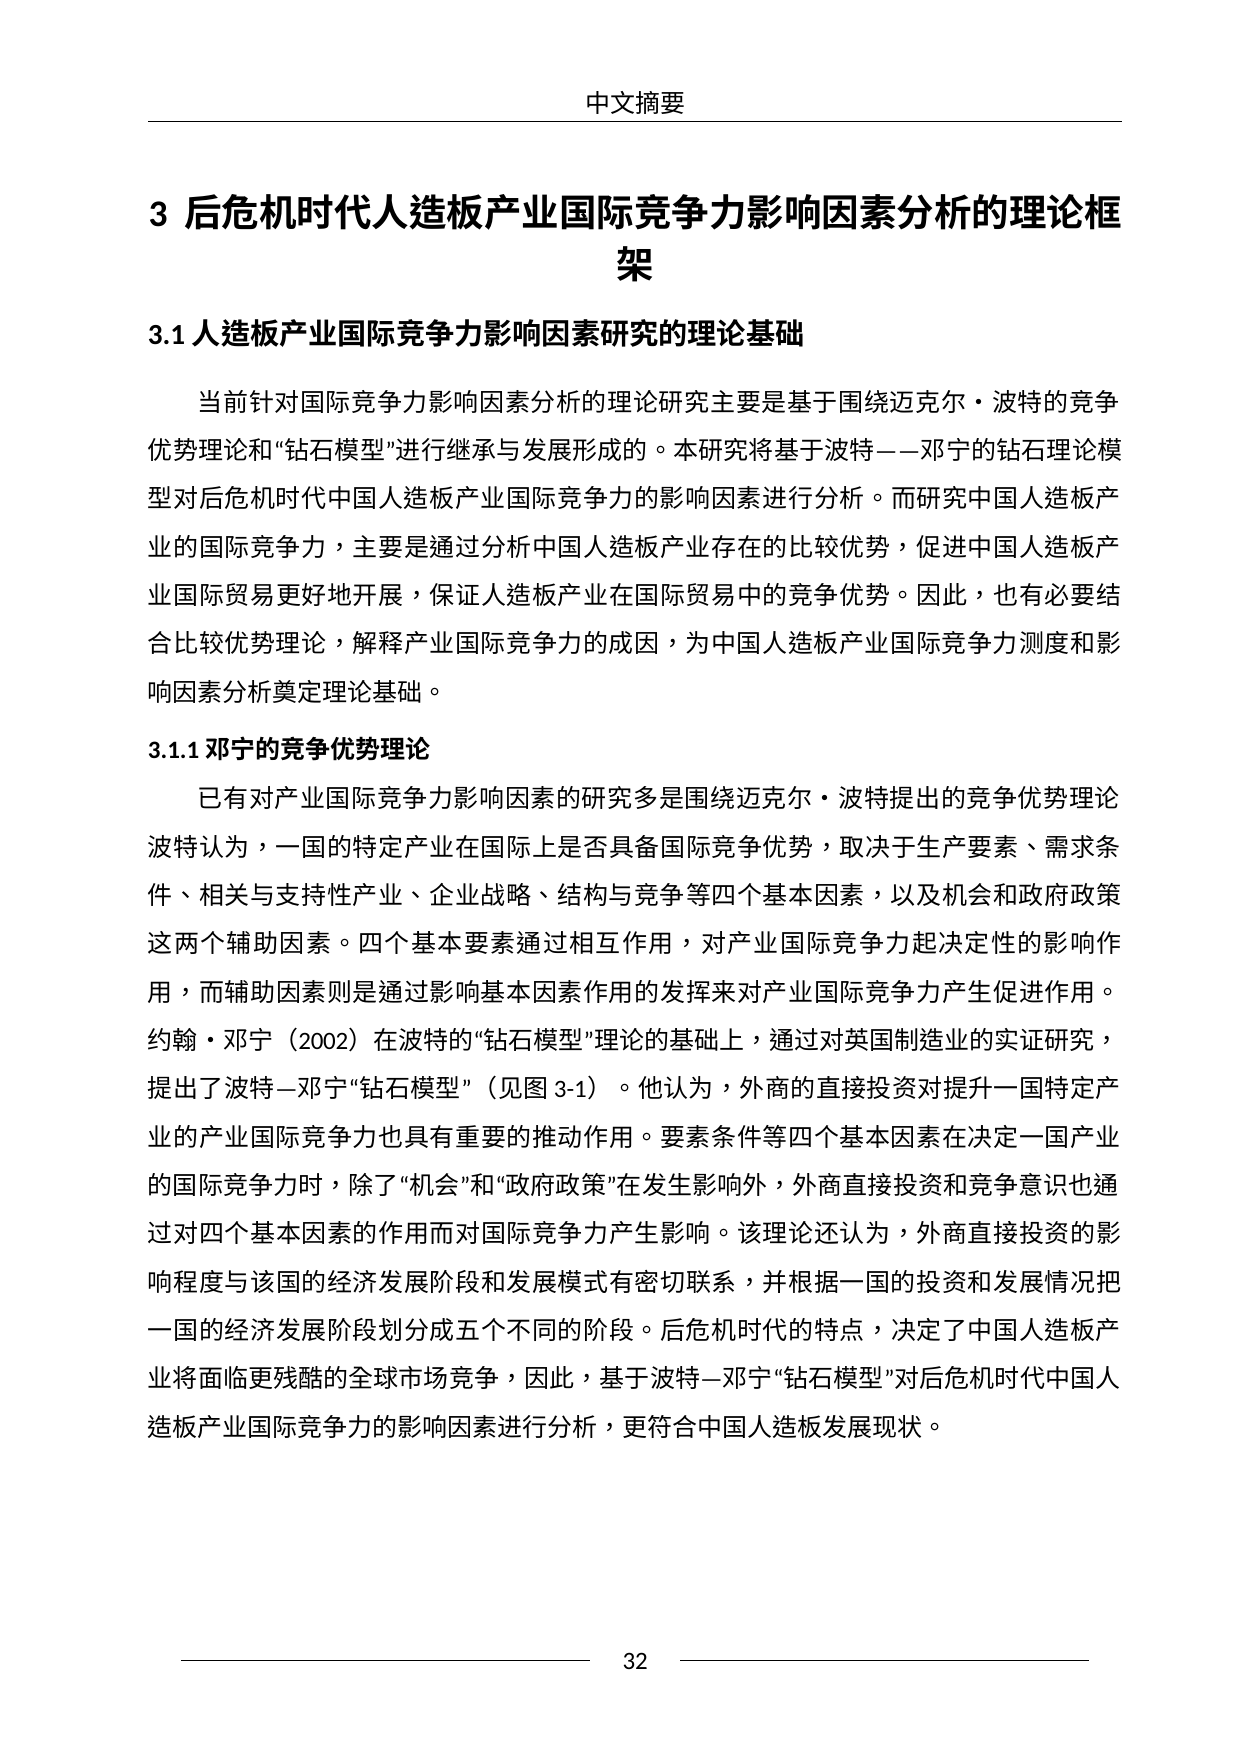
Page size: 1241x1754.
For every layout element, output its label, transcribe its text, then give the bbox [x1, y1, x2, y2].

text 已有对产业国际竞争力影响因素的研究多是围绕迈克尔・波特提出的竞争优势理论波特认为，一国的特定产业在国际上是否具备国际竞争优势，取决于生产要素、需求条件、相关与支持性产业、企业战略、结构与竞争等四个基本因素，以及机会和政府政策这两个辅助因素。四个基本要素通过相互作用，对产业国际竞争力起决定性的影响作用，而辅助因素则是通过影响基本因素作用的发挥来对产业国际竞争力产生促进作用。约翰・邓宁（2002）在波特的“钻石模型”理论的基础上，通过对英国制造业的实证研究，提出了波特—邓宁“钻石模型”（见图3-1）。他认为，外商的直接投资对提升一国特定产业的产业国际竞争力也具有重要的推动作用。要素条件等四个基本因素在决定一国产业的国际竞争力时，除了“机会”和“政府政策”在发生影响外，外商直接投资和竞争意识也通过对四个基本因素的作用而对国际竞争力产生影响。该理论还认为，外商直接投资的影响程度与该国的经济发展阶段和发展模式有密切联系，并根据一国的投资和发展情况把一国的经济发展阶段划分成五个不同的阶段。后危机时代的特点，决定了中国人造板产业将面临更残酷的全球市场竞争，因此，基于波特—邓宁“钻石模型”对后危机时代中国人造板产业国际竞争力的影响因素进行分析，更符合中国人造板发展现状。 [148, 766, 1122, 1442]
subtitle 3.1.1 邓宁的竞争优势理论 [148, 732, 1122, 766]
subtitle 3.1 人造板产业国际竞争力影响因素研究的理论基础 [148, 313, 1122, 353]
subtitle 3 后危机时代人造板产业国际竞争力影响因素分析的理论框架 [148, 185, 1122, 289]
text 当前针对国际竞争力影响因素分析的理论研究主要是基于围绕迈克尔・波特的竞争优势理论和“钻石模型”进行继承与发展形成的。本研究将基于波特——邓宁的钻石理论模型对后危机时代中国人造板产业国际竞争力的影响因素进行分析。而研究中国人造板产业的国际竞争力，主要是通过分析中国人造板产业存在的比较优势，促进中国人造板产业国际贸易更好地开展，保证人造板产业在国际贸易中的竞争优势。因此，也有必要结合比较优势理论，解释产业国际竞争力的成因，为中国人造板产业国际竞争力测度和影响因素分析奠定理论基础。 [148, 369, 1122, 707]
